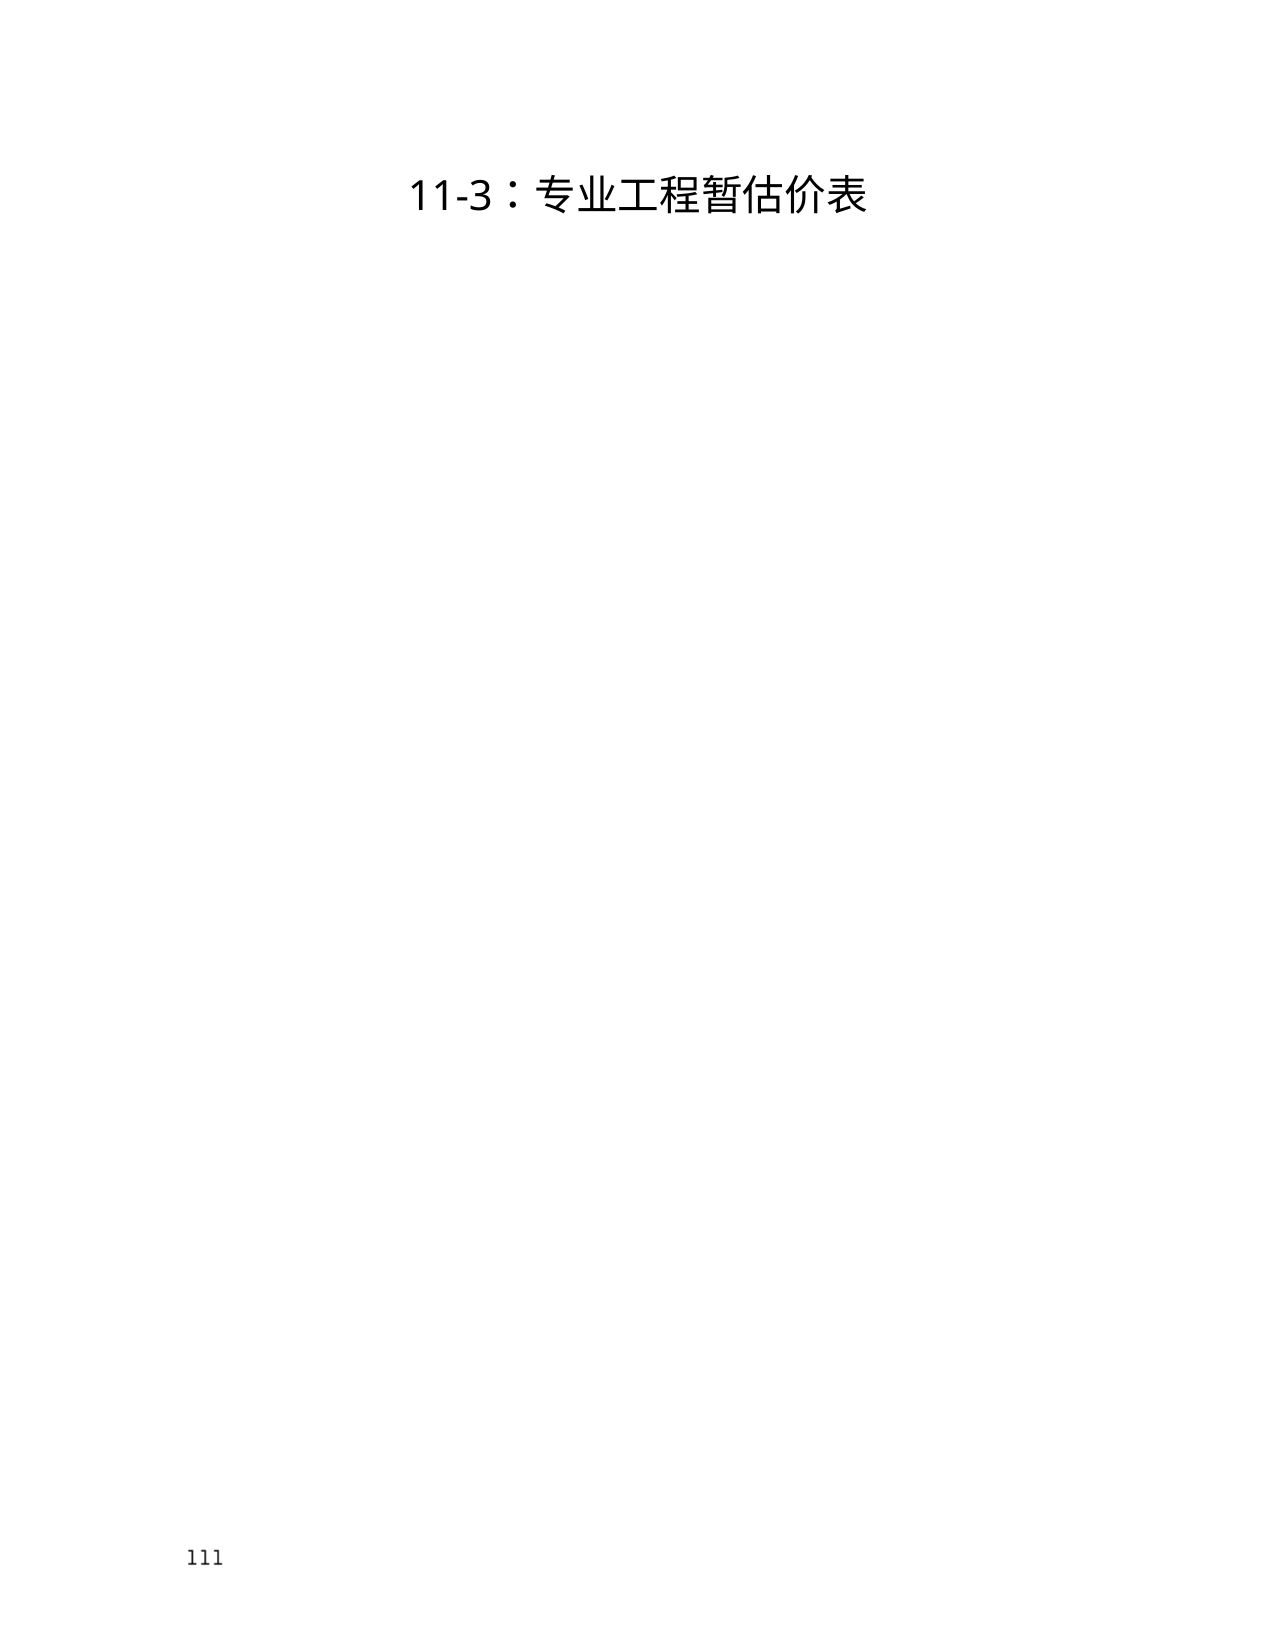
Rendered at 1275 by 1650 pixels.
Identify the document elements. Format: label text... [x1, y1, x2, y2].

picture [187, 1547, 224, 1570]
text 11-3：专业工程暂估价表 [187, 166, 1087, 223]
